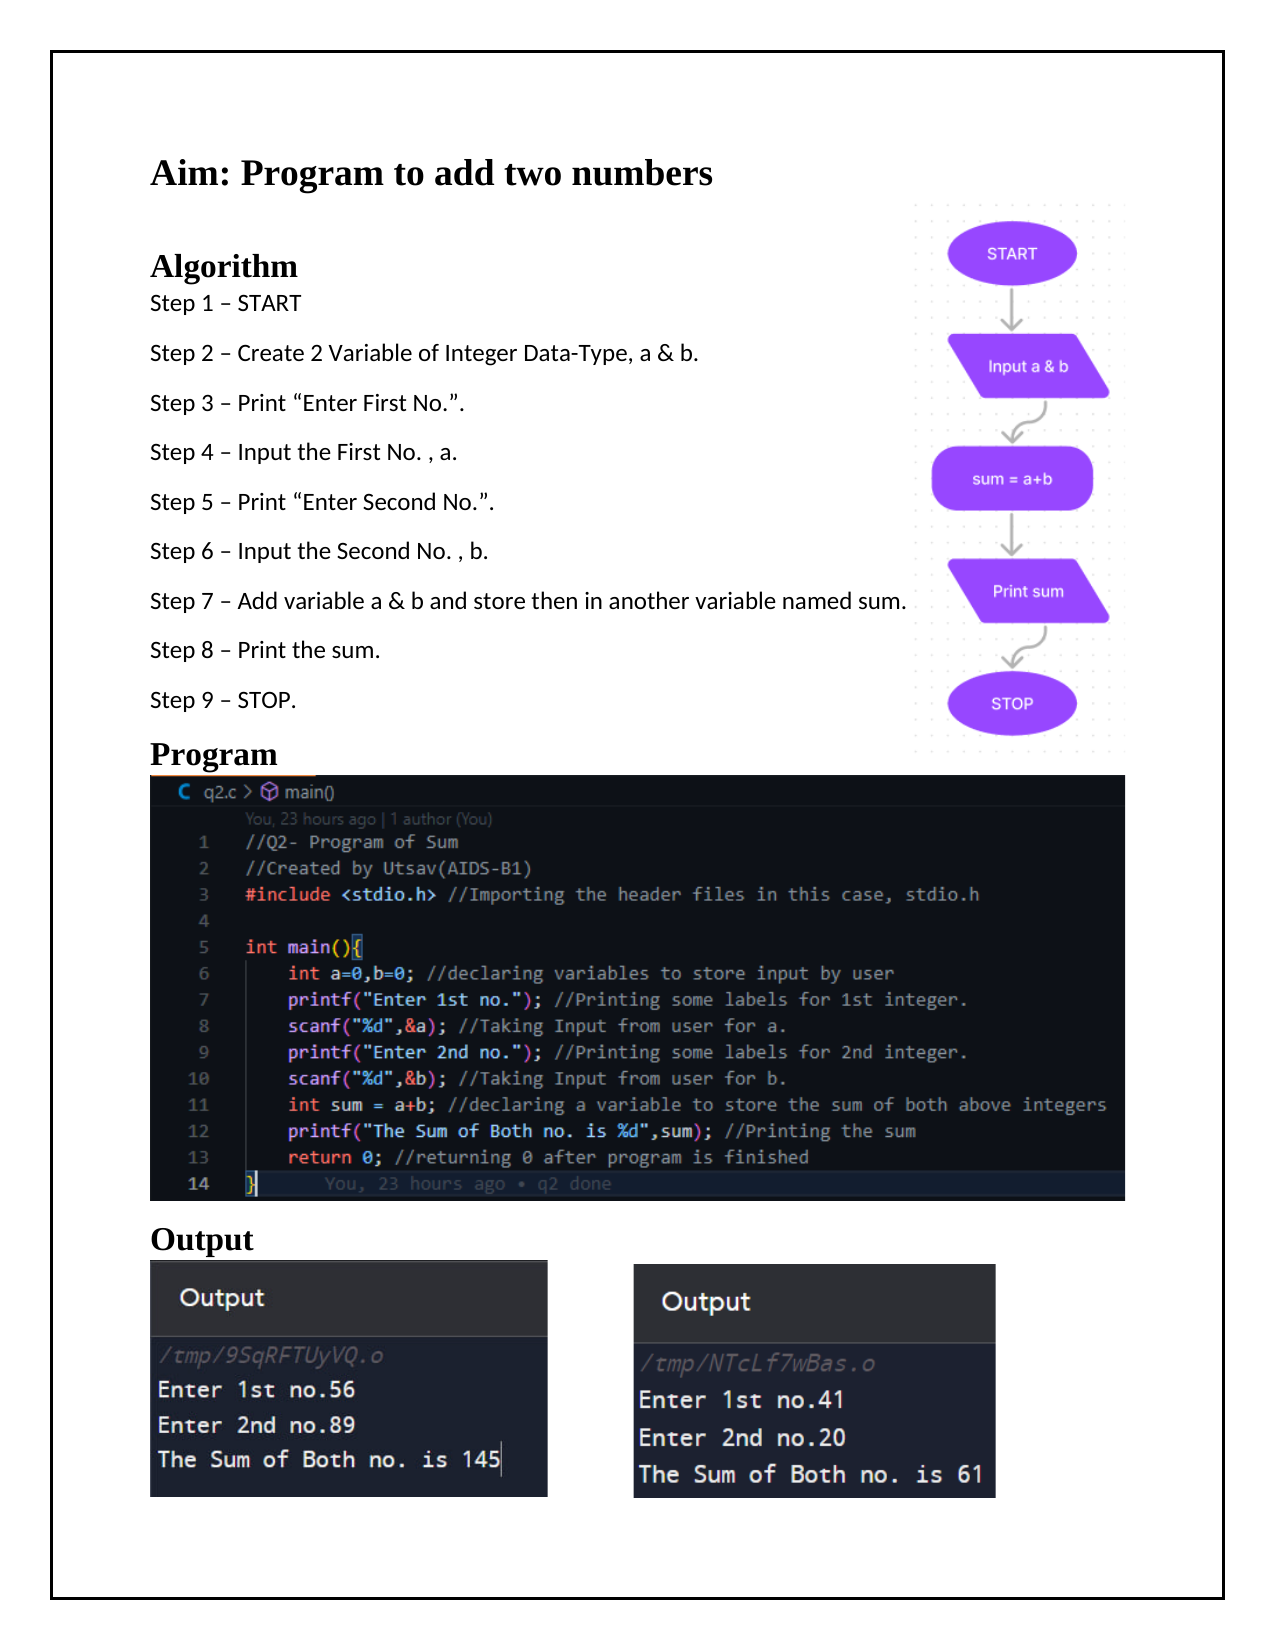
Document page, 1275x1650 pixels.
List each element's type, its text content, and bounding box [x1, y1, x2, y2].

subtitle Output [150, 1219, 1125, 1258]
picture [633, 1264, 996, 1498]
text Step 3 – Print “Enter First No.”. [150, 387, 909, 417]
text Step 6 – Input the Second No. , b. [150, 535, 909, 566]
picture [150, 775, 1125, 1201]
text Step 8 – Print the sum. [150, 634, 909, 665]
picture [909, 198, 1125, 757]
text Step 5 – Print “Enter Second No.”. [150, 486, 909, 516]
text Step 1 – START [150, 287, 909, 318]
subtitle Algorithm [150, 246, 909, 284]
picture [150, 1260, 548, 1497]
text Step 4 – Input the First No. , a. [150, 436, 909, 467]
text Step 2 – Create 2 Variable of Integer Data-Type, a & b. [150, 337, 909, 368]
subtitle Aim: Program to add two numbers [150, 150, 1125, 193]
subtitle Program [150, 734, 1125, 772]
text Step 9 – STOP. [150, 684, 909, 715]
text Step 7 – Add variable a & b and store then in another variable named sum. [150, 585, 909, 616]
